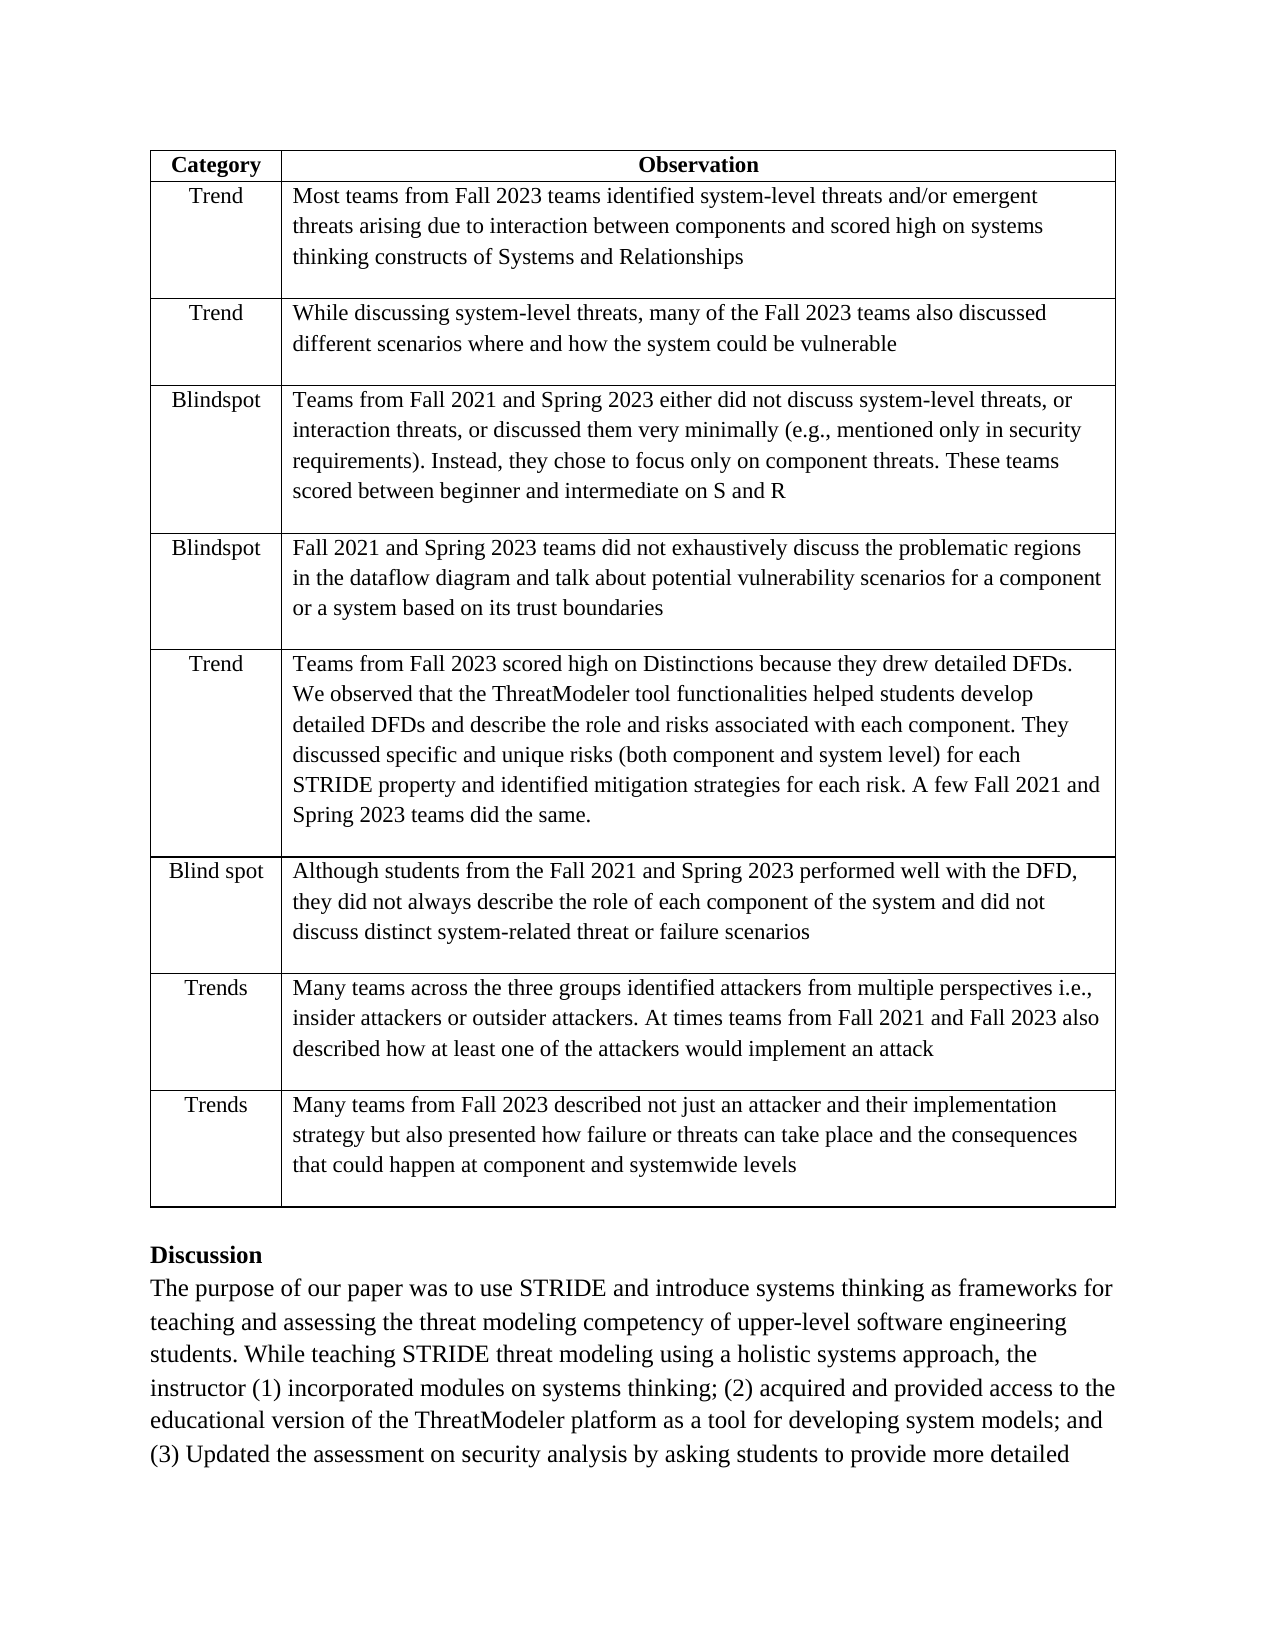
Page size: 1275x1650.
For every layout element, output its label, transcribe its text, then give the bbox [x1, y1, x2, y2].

table_cell Most teams from Fall 2023 teams identified system-level threats and/or emergent threats arising due to interaction between components and scored high on systems thinking constructs of Systems and Relationships [282, 182, 1115, 298]
table_cell Many teams from Fall 2023 described not just an attacker and their implementation strategy but also presented how failure or threats can take place and the consequences that could happen at component and systemwide levels [282, 1091, 1115, 1206]
table_cell Trend [151, 182, 281, 298]
table_cell Trend [151, 650, 281, 856]
table_cell Teams from Fall 2021 and Spring 2023 either did not discuss system-level threats, or interaction threats, or discussed them very minimally (e.g., mentioned only in security requirements). Instead, they chose to focus only on component threats. These teams scored between beginner and intermediate on S and R [282, 386, 1115, 532]
table_cell Blindspot [151, 386, 281, 532]
table_header Category [151, 151, 281, 181]
table_header Observation [282, 151, 1115, 181]
table_cell Trend [151, 299, 281, 385]
table_cell Trends [151, 974, 281, 1090]
table_cell Fall 2021 and Spring 2023 teams did not exhaustively discuss the problematic regions in the dataflow diagram and talk about potential vulnerability scenarios for a component or a system based on its trust boundaries [282, 534, 1115, 649]
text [150, 1273, 1125, 1467]
table_cell Blindspot [151, 534, 281, 649]
table_cell Trends [151, 1091, 281, 1206]
table_cell While discussing system-level threats, many of the Fall 2023 teams also discussed different scenarios where and how the system could be vulnerable [282, 299, 1115, 385]
table_cell Many teams across the three groups identified attackers from multiple perspectives i.e., insider attackers or outsider attackers. At times teams from Fall 2021 and Fall 2023 also described how at least one of the attackers would implement an attack [282, 974, 1115, 1090]
text Discussion [150, 1241, 1125, 1269]
table_cell Teams from Fall 2023 scored high on Distinctions because they drew detailed DFDs. We observed that the ThreatModeler tool functionalities helped students develop detailed DFDs and describe the role and risks associated with each component. They discussed specific and unique risks (both component and system level) for each STRIDE property and identified mitigation strategies for each risk. A few Fall 2021 and Spring 2023 teams did the same. [282, 650, 1115, 856]
table_cell Blind spot [151, 858, 281, 973]
table_cell Although students from the Fall 2021 and Spring 2023 performed well with the DFD, they did not always describe the role of each component of the system and did not discuss distinct system-related threat or failure scenarios [282, 858, 1115, 973]
